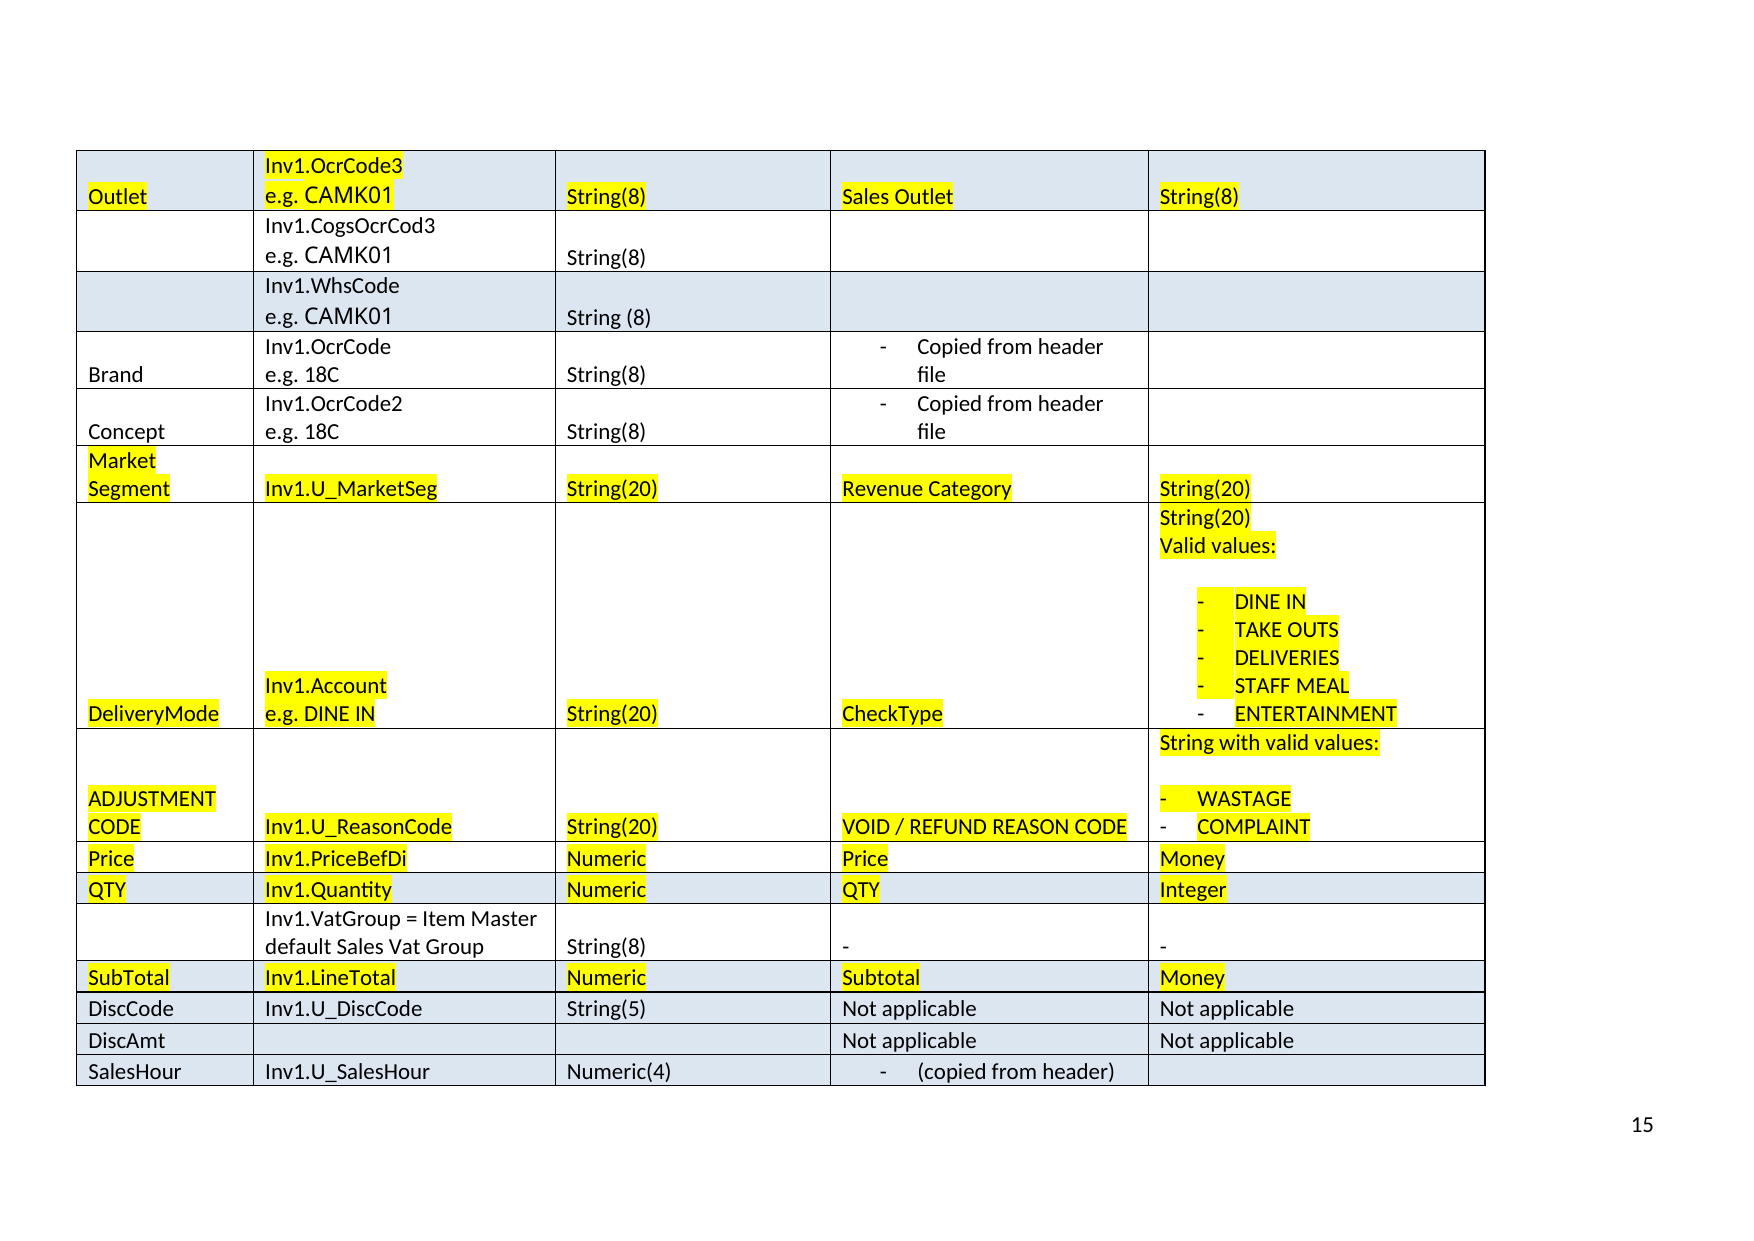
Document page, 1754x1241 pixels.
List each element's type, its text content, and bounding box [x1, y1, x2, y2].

table_cell String(8) [556, 389, 830, 445]
table_cell Inv1.OcrCode e.g. 18C [254, 332, 555, 388]
table_cell QTY [831, 873, 1148, 903]
table_cell [831, 211, 1148, 271]
table_cell String(5) [556, 993, 830, 1023]
table_cell [1149, 389, 1484, 445]
table_cell Inv1.U_ReasonCode [254, 729, 555, 841]
table_cell [77, 904, 253, 960]
table_cell Copied from header file [831, 332, 1148, 388]
table_cell VOID / REFUND REASON CODE [831, 729, 1148, 841]
table_cell Price [831, 842, 1148, 872]
table_cell Not applicable [1149, 993, 1484, 1023]
table_cell Subtotal [831, 961, 1148, 991]
table_cell [1149, 1055, 1484, 1085]
table_cell [77, 211, 253, 271]
table_cell String(8) [1149, 151, 1484, 210]
table_cell Inv1.U_SalesHour [254, 1055, 555, 1085]
table_cell String(8) [556, 151, 830, 210]
table_cell Inv1.WhsCode e.g. CAMK01 [254, 272, 555, 331]
table_cell Market Segment [156, 446, 253, 502]
table_cell Inv1.OcrCode2 e.g. 18C [254, 389, 555, 445]
table_cell Inv1.U_DiscCode [254, 993, 555, 1023]
table_cell Inv1.OcrCode3 e.g. CAMK01 [394, 151, 555, 210]
table_cell Inv1.LineTotal [254, 961, 555, 991]
table_cell Numeric [556, 873, 830, 903]
table_cell Integer [1149, 873, 1484, 903]
table_cell Inv1.PriceBefDi [254, 842, 555, 872]
table_cell (copied from header) [831, 1055, 1148, 1085]
table_cell - [1149, 904, 1484, 960]
table_cell DiscAmt [77, 1024, 253, 1054]
table_cell String(20) [556, 729, 830, 841]
table_cell String(20) [556, 503, 830, 727]
table_cell CheckType [831, 503, 1148, 727]
table_cell Inv1.OcrCode3 e.g. CAMK01 [254, 151, 304, 210]
table_cell DiscCode [77, 993, 253, 1023]
table_cell Not applicable [831, 993, 1148, 1023]
table_cell SubTotal [77, 961, 253, 991]
table_cell [1149, 332, 1484, 388]
table_cell Money [1149, 842, 1484, 872]
table_cell [1149, 272, 1484, 331]
table_cell [1149, 211, 1484, 271]
table_cell Not applicable [831, 1024, 1148, 1054]
table_cell [831, 272, 1148, 331]
table_cell Revenue Category [831, 446, 1148, 502]
table_cell [77, 272, 253, 331]
table_cell Money [1149, 961, 1484, 991]
table_cell - [831, 904, 1148, 960]
table_cell Sales Outlet [831, 151, 1148, 210]
table_cell String with valid values: WASTAGE COMPLAINT [1149, 729, 1484, 841]
table_cell SalesHour [77, 1055, 253, 1085]
table_cell [556, 1024, 830, 1054]
table_cell Inv1.VatGroup = Item Master default Sales Vat Group [254, 904, 555, 960]
table_cell Inv1.Account e.g. DINE IN [254, 503, 555, 727]
table_cell String(8) [556, 332, 830, 388]
table_cell Copied from header file [831, 389, 1148, 445]
table_cell Numeric [556, 842, 830, 872]
table_cell [254, 1024, 555, 1054]
table_cell String (8) [556, 272, 830, 331]
table_cell String(20) Valid values: DINE IN TAKE OUTS DELIVERIES STAFF MEAL ENTERTAINMENT [1149, 503, 1484, 727]
table_cell String(8) [556, 211, 830, 271]
table_cell Numeric [556, 961, 830, 991]
table_cell Outlet [77, 151, 253, 210]
table_cell Numeric(4) [556, 1055, 830, 1085]
table_cell String(20) [556, 446, 830, 502]
table_cell ADJUSTMENT CODE [77, 729, 253, 841]
table_cell String(20) [1149, 446, 1484, 502]
table_cell DeliveryMode [77, 503, 253, 727]
table_cell Inv1.Quantity [254, 873, 555, 903]
table_cell Inv1.U_MarketSeg [254, 446, 555, 502]
table_cell Price [77, 842, 253, 872]
table_cell Not applicable [1149, 1024, 1484, 1054]
table_cell Inv1.CogsOcrCod3 e.g. CAMK01 [254, 211, 555, 271]
table_cell Brand [77, 332, 253, 388]
table_cell String(8) [556, 904, 830, 960]
table_cell Concept [77, 389, 253, 445]
table_cell QTY [77, 873, 253, 903]
